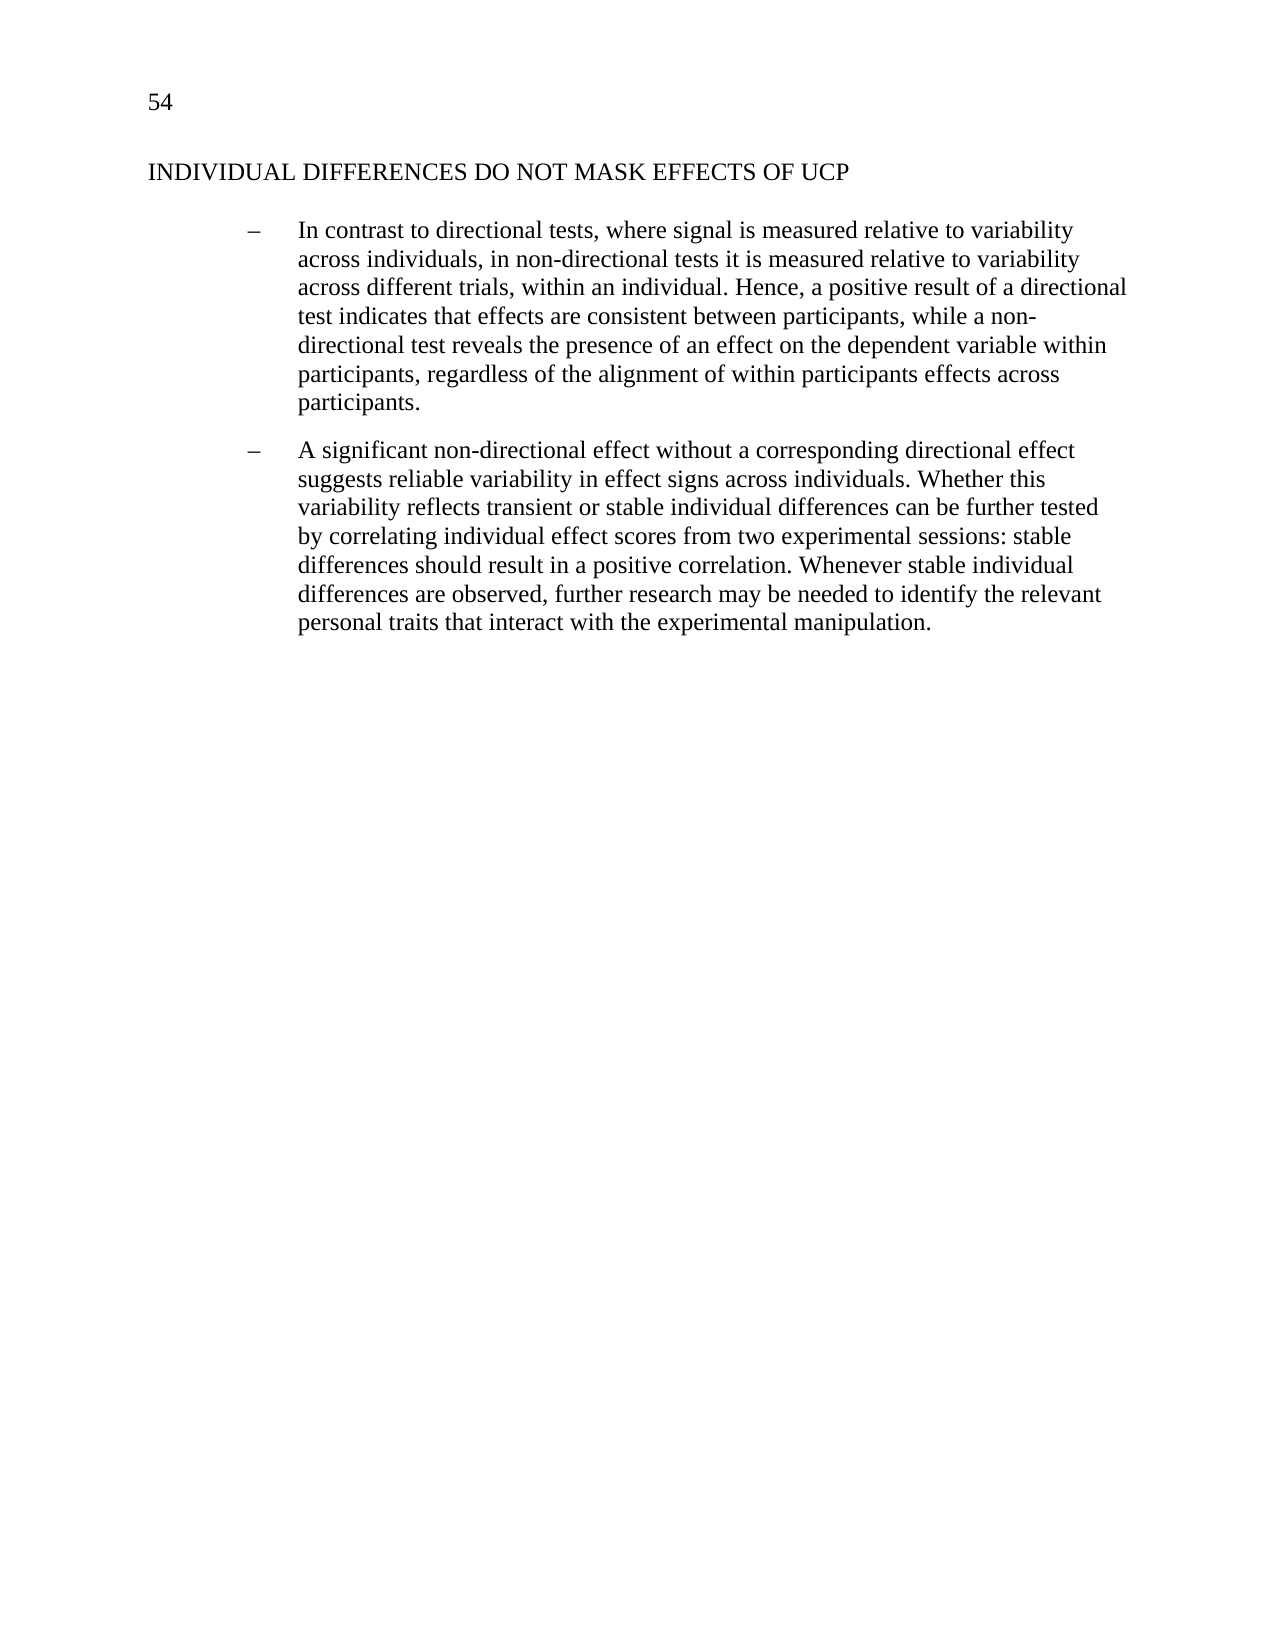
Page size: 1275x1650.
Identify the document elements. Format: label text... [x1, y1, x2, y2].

list In contrast to directional tests, where signal is measured relative to variability across individuals, in non-directional tests it is measured relative to variability across different trials, within an individual. Hence, a positive result of a directional test indicates that effects are consistent between participants, while a non-directional test reveals the presence of an effect on the dependent variable within participants, regardless of the alignment of within participants effects across participants. [248, 215, 1127, 416]
list A significant non-directional effect without a corresponding directional effect suggests reliable variability in effect signs across individuals. Whether this variability reflects transient or stable individual differences can be further tested by correlating individual effect scores from two experimental sessions: stable differences should result in a positive correlation. Whenever stable individual differences are observed, further research may be needed to identify the relevant personal traits that interact with the experimental manipulation. [248, 435, 1127, 636]
